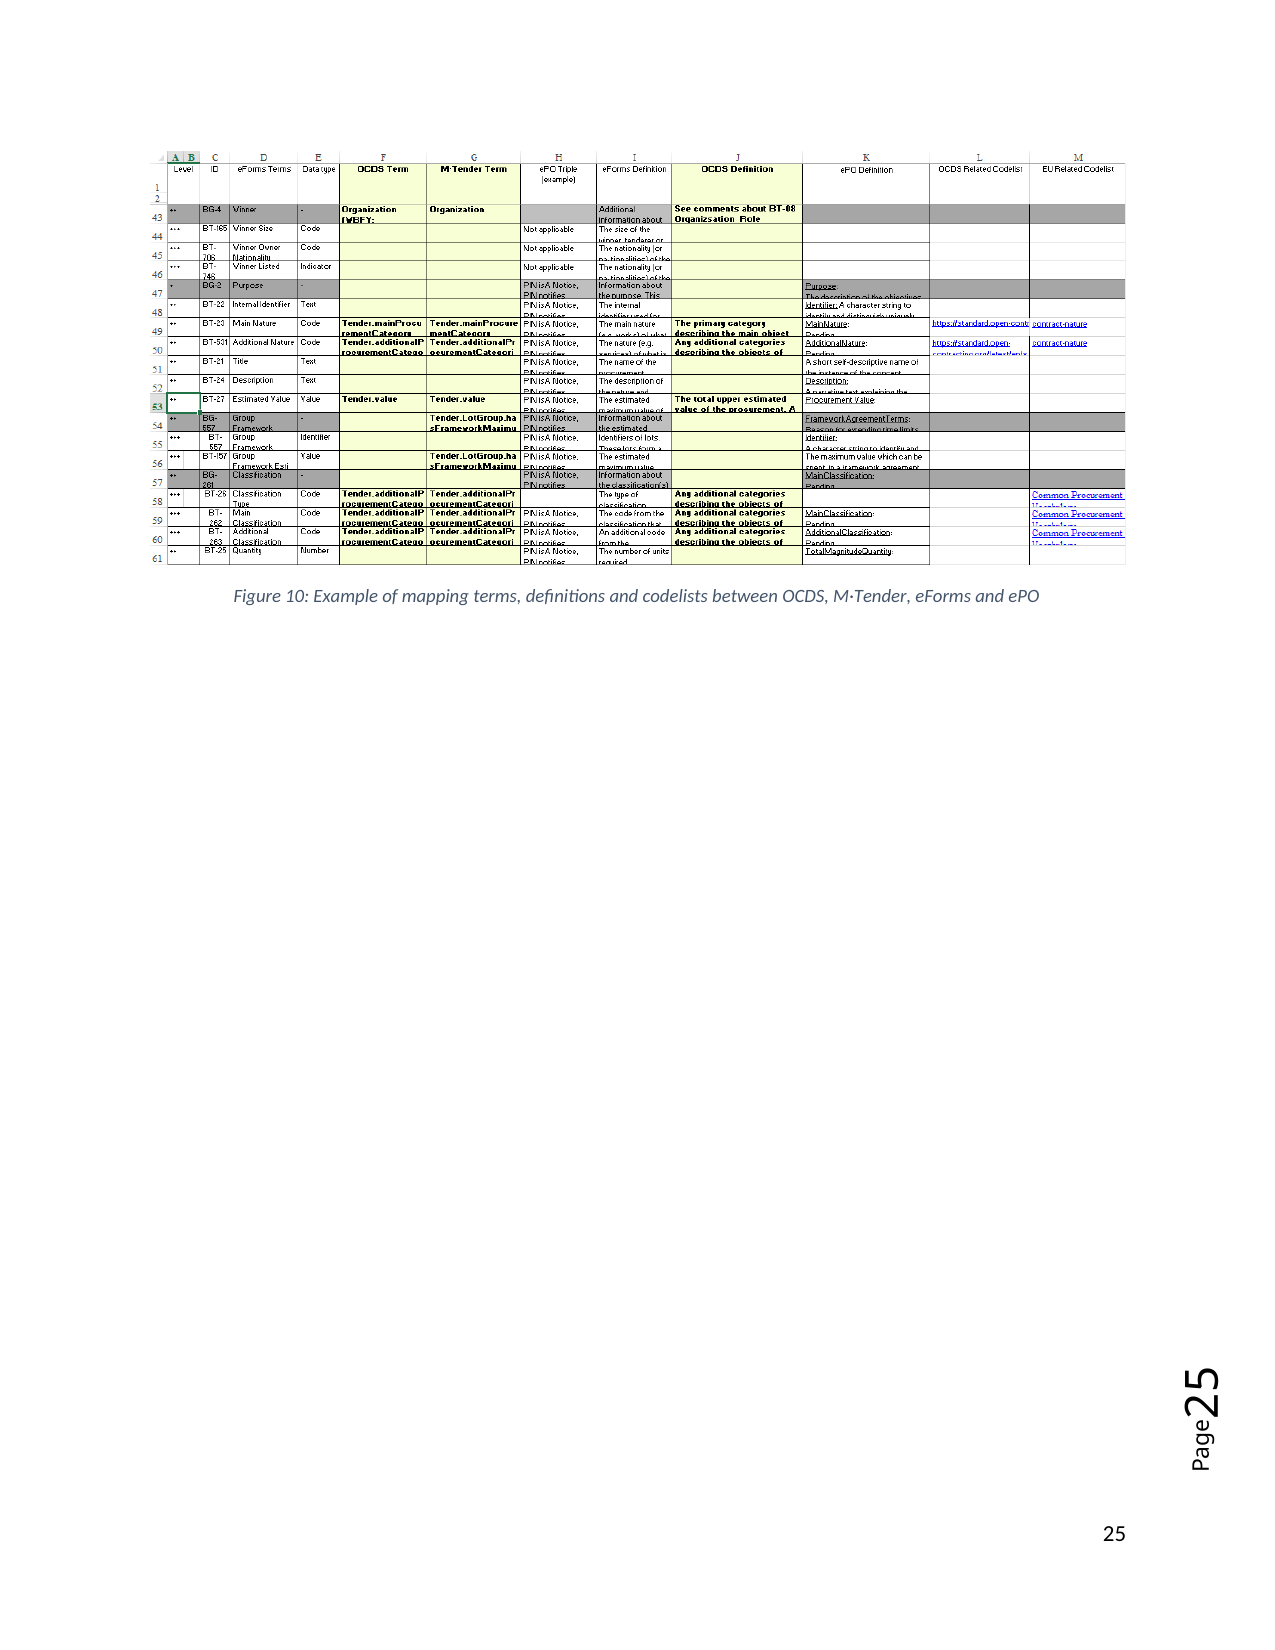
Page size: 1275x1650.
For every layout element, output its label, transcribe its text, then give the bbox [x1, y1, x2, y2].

picture [150, 150, 1125, 565]
text Figure 10: Example of mapping terms, definitions and codelists between OCDS, M·Tender, eForms and ePO [150, 584, 1125, 607]
